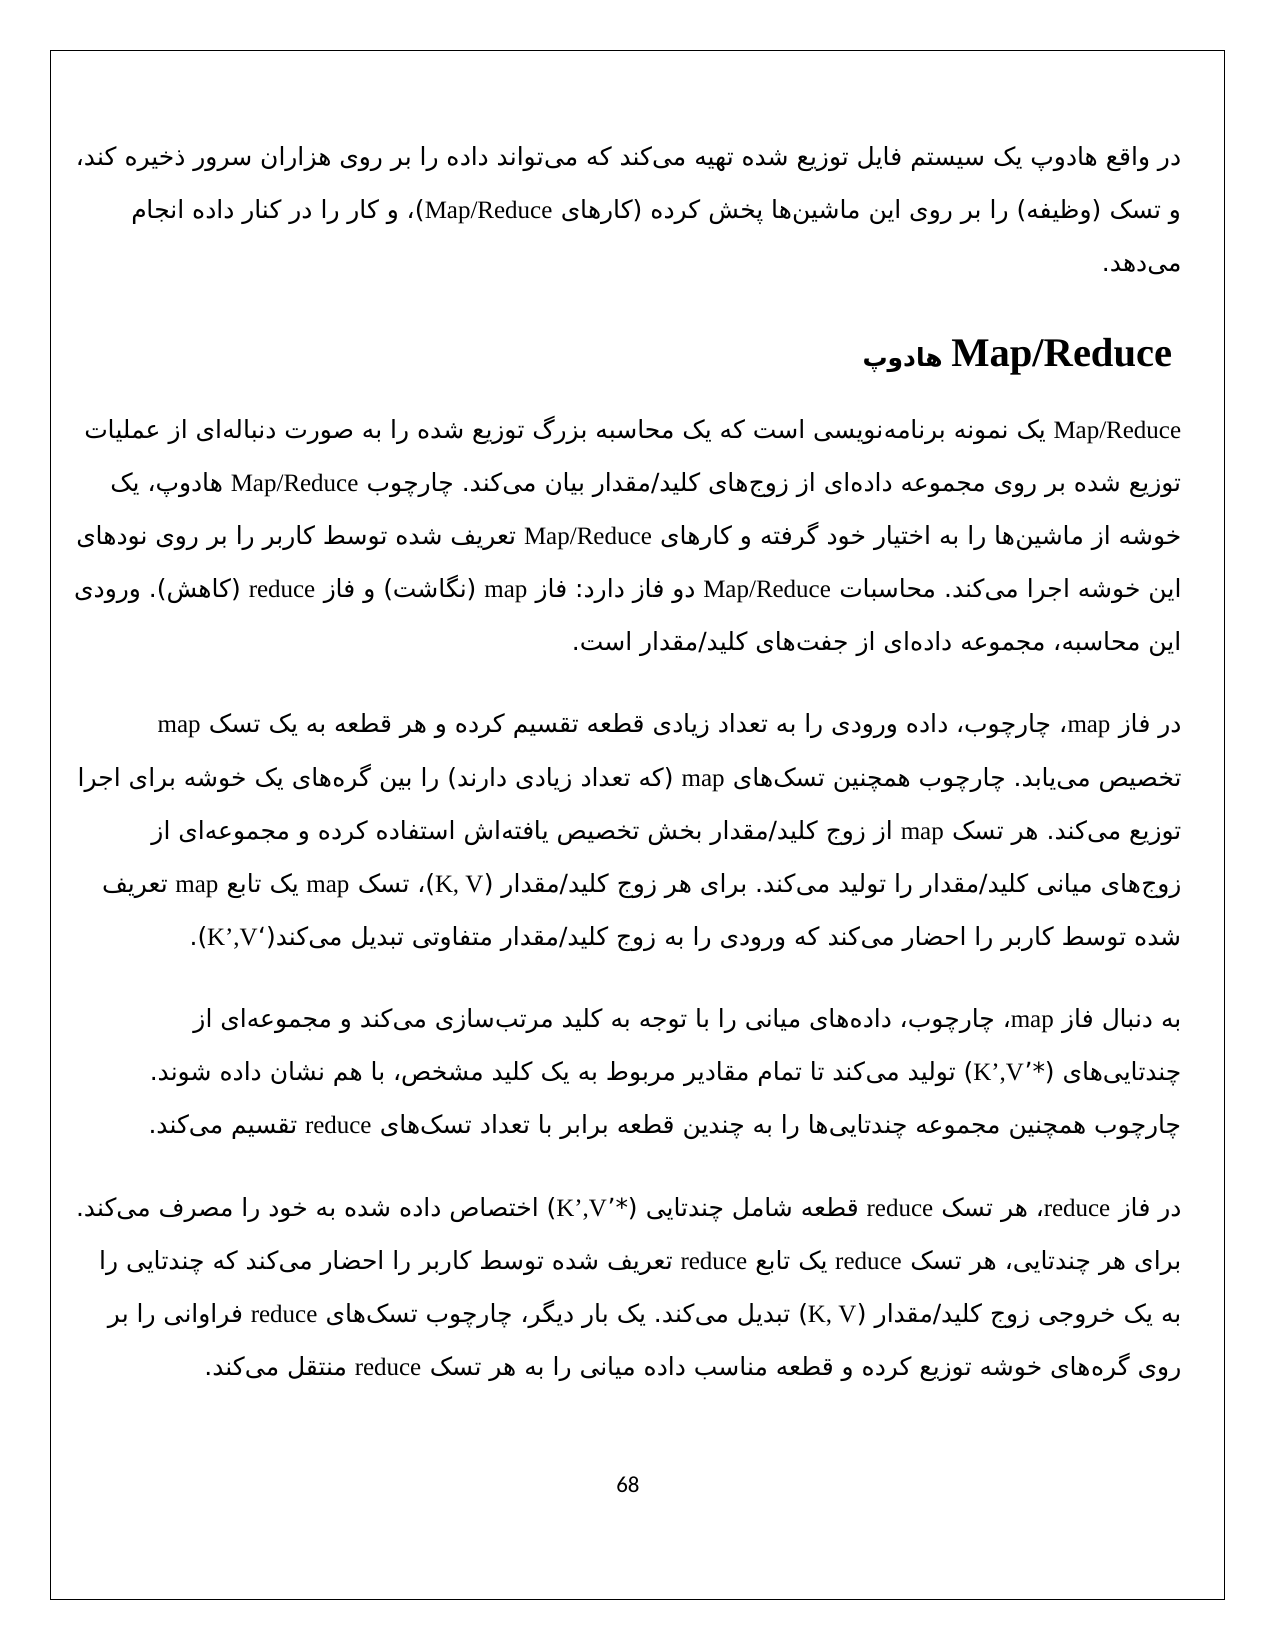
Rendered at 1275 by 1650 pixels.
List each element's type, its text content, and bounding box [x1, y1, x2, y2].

text به دنبال فاز map، چارچوب، داده‌های میانی را با توجه به کلید مرتب‌سازی می‌کند و مجموعه‌ای از چندتایی‌های (*’K’,V) تولید می‌کند تا تمام مقادیر مربوط به یک کلید مشخص، با هم نشان داده شوند. چارچوب همچنین مجموعه چندتایی‌ها را به چندین قطعه برابر با تعداد تسک‌های reduce تقسیم می‌کند. [74, 981, 1181, 1140]
text Map/Reduce یک نمونه‌ برنامه‌نویسی است که یک محاسبه بزرگ توزیع شده را به صورت دنباله‌ای از عملیات توزیع شده بر روی مجموعه داده‌ای از زوج‌های کلید/مقدار بیان می‌کند. چارچوب Map/Reduce هادوپ، یک خوشه از ماشین‌ها را به اختیار خود گرفته و کارهای Map/Reduce تعریف شده توسط کاربر را بر روی نودهای این خوشه اجرا می‌کند. محاسبات Map/Reduce دو فاز دارد: فاز map (نگاشت) و فاز reduce (کاهش). ورودی این محاسبه، مجموعه داده‌ای از جفت‌های کلید/مقدار است. [74, 391, 1181, 657]
text در فاز reduce، هر تسک reduce قطعه شامل چندتایی (*’K’,V) اختصاص داده شده به خود را مصرف می‌کند. برای هر چندتایی، هر تسک reduce یک تابع reduce تعریف شده توسط کاربر را احضار می‌کند که چندتایی را به یک خروجی زوج کلید/مقدار (K, V) تبدیل می‌کند. یک بار دیگر، چارچوب تسک‌های reduce فراوانی را بر روی گره‌های خوشه توزیع کرده و قطعه مناسب داده میانی را به هر تسک reduce منتقل می‌کند. [74, 1169, 1181, 1382]
text در فاز map، چارچوب، داده ورودی را به تعداد زیادی قطعه تقسیم کرده و هر قطعه به یک تسک map تخصیص می‌یابد. چارچوب همچنین تسک‌های map (که تعداد زیادی دارند) را بین گره‌های یک خوشه برای اجرا توزیع می‌کند. هر تسک map از زوج کلید/مقدار بخش تخصیص یافته‌اش استفاده کرده و مجموعه‌ای از زوج‌های میانی کلید/مقدار را تولید می‌کند. برای هر زوج کلید/مقدار (K, V)، تسک map یک تابع map تعریف شده توسط کاربر را احضار می‌کند که ورودی را به زوج کلید/مقدار متفاوتی تبدیل می‌کند(‘K’,V). [74, 686, 1181, 951]
text در واقع هادوپ یک سیستم فایل توزیع شده تهیه می‌کند که می‌تواند داده را بر روی هزاران سرور ذخیره کند، و تسک (وظیفه) را بر روی این ماشین‌ها پخش کرده (کارهای Map/Reduce)، و کار را در کنار داده انجام می‌دهد. [74, 118, 1181, 277]
text Map/Reduce هادوپ [74, 307, 1181, 375]
